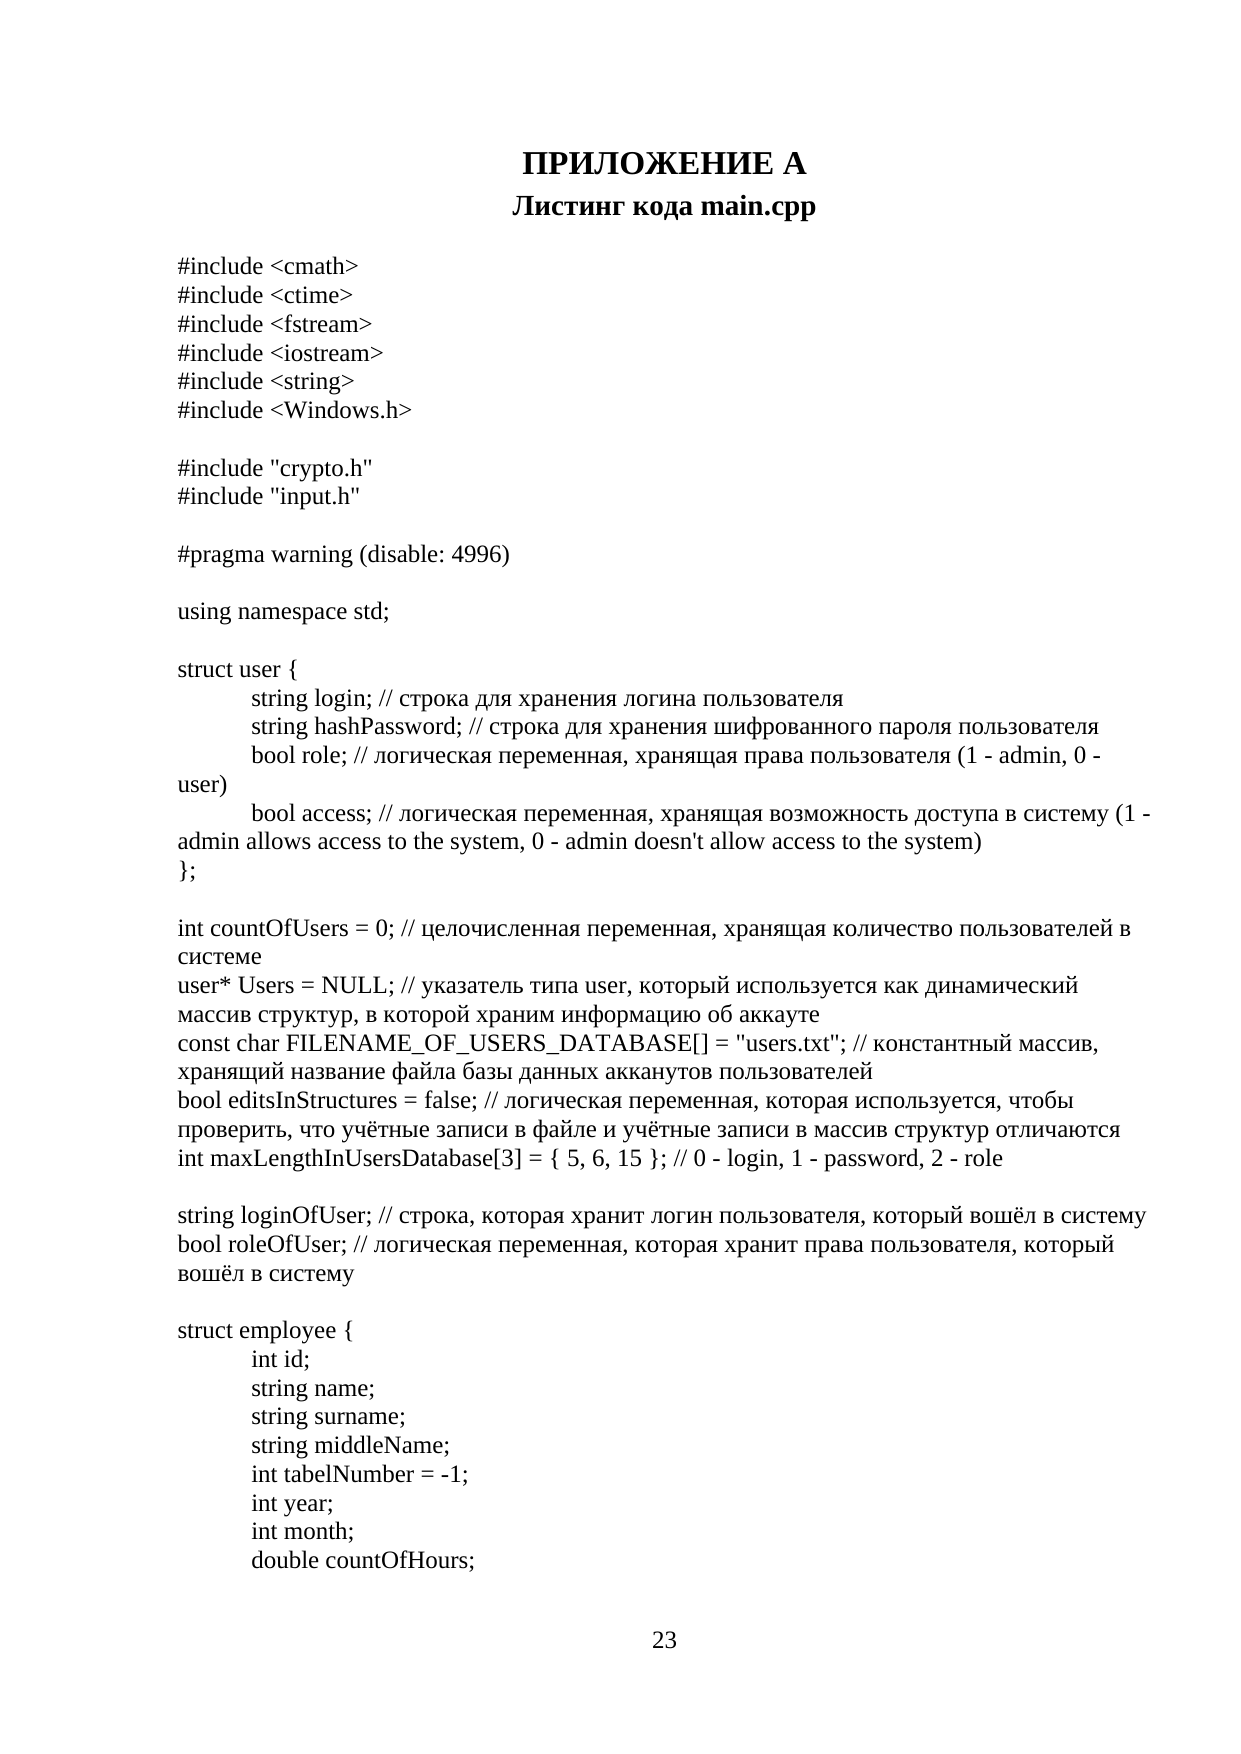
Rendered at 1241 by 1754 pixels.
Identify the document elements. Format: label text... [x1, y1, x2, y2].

text bool editsInStructures = false; // логическая переменная, которая используется, чтобы проверить, что учётные записи в файле и учётные записи в массив структур отличаются [177, 1085, 1152, 1143]
text #include "crypto.h" [177, 453, 1152, 481]
text #include <string> [177, 366, 1152, 395]
text int countOfUsers = 0; // целочисленная переменная, хранящая количество пользователей в системе [177, 913, 1152, 970]
text string loginOfUser; // строка, которая хранит логин пользователя, который вошёл в систему [177, 1200, 1152, 1229]
text bool access; // логическая переменная, хранящая возможность доступа в систему (1 - admin allows access to the system, 0 - admin doesn't allow access to the system) [177, 798, 1152, 855]
text #pragma warning (disable: 4996) [177, 539, 1152, 568]
text string surname; [177, 1401, 1152, 1430]
text struct user { [177, 654, 1152, 683]
text string name; [177, 1373, 1152, 1401]
subtitle ПРИЛОЖЕНИЕ А [177, 143, 1152, 181]
text #include <fstream> [177, 309, 1152, 338]
text int maxLengthInUsersDatabase[3] = { 5, 6, 15 }; // 0 - login, 1 - password, 2 - role [177, 1143, 1152, 1171]
text Листинг кода main.cpp [177, 188, 1152, 221]
text bool roleOfUser; // логическая переменная, которая хранит права пользователя, который вошёл в систему [177, 1229, 1152, 1286]
text int year; [177, 1488, 1152, 1516]
text string hashPassword; // строка для хранения шифрованного пароля пользователя [177, 711, 1152, 740]
text #include <Windows.h> [177, 395, 1152, 424]
text using namespace std; [177, 596, 1152, 625]
text int id; [177, 1344, 1152, 1373]
text struct employee { [177, 1315, 1152, 1344]
text string login; // строка для хранения логина пользователя [177, 683, 1152, 711]
text int tabelNumber = -1; [177, 1459, 1152, 1488]
text int month; [177, 1516, 1152, 1545]
text bool role; // логическая переменная, хранящая права пользователя (1 - admin, 0 - user) [177, 740, 1152, 798]
text }; [177, 855, 1152, 884]
text #include <ctime> [177, 280, 1152, 309]
text const char FILENAME_OF_USERS_DATABASE[] = "users.txt"; // константный массив, хранящий название файла базы данных акканутов пользователей [177, 1028, 1152, 1085]
text #include <iostream> [177, 338, 1152, 366]
text string middleName; [177, 1430, 1152, 1459]
text #include "input.h" [177, 481, 1152, 510]
text double countOfHours; [177, 1545, 1152, 1574]
text #include <cmath> [177, 251, 1152, 280]
text user* Users = NULL; // указатель типа user, который используется как динамический массив структур, в которой храним информацию об аккауте [177, 970, 1152, 1028]
